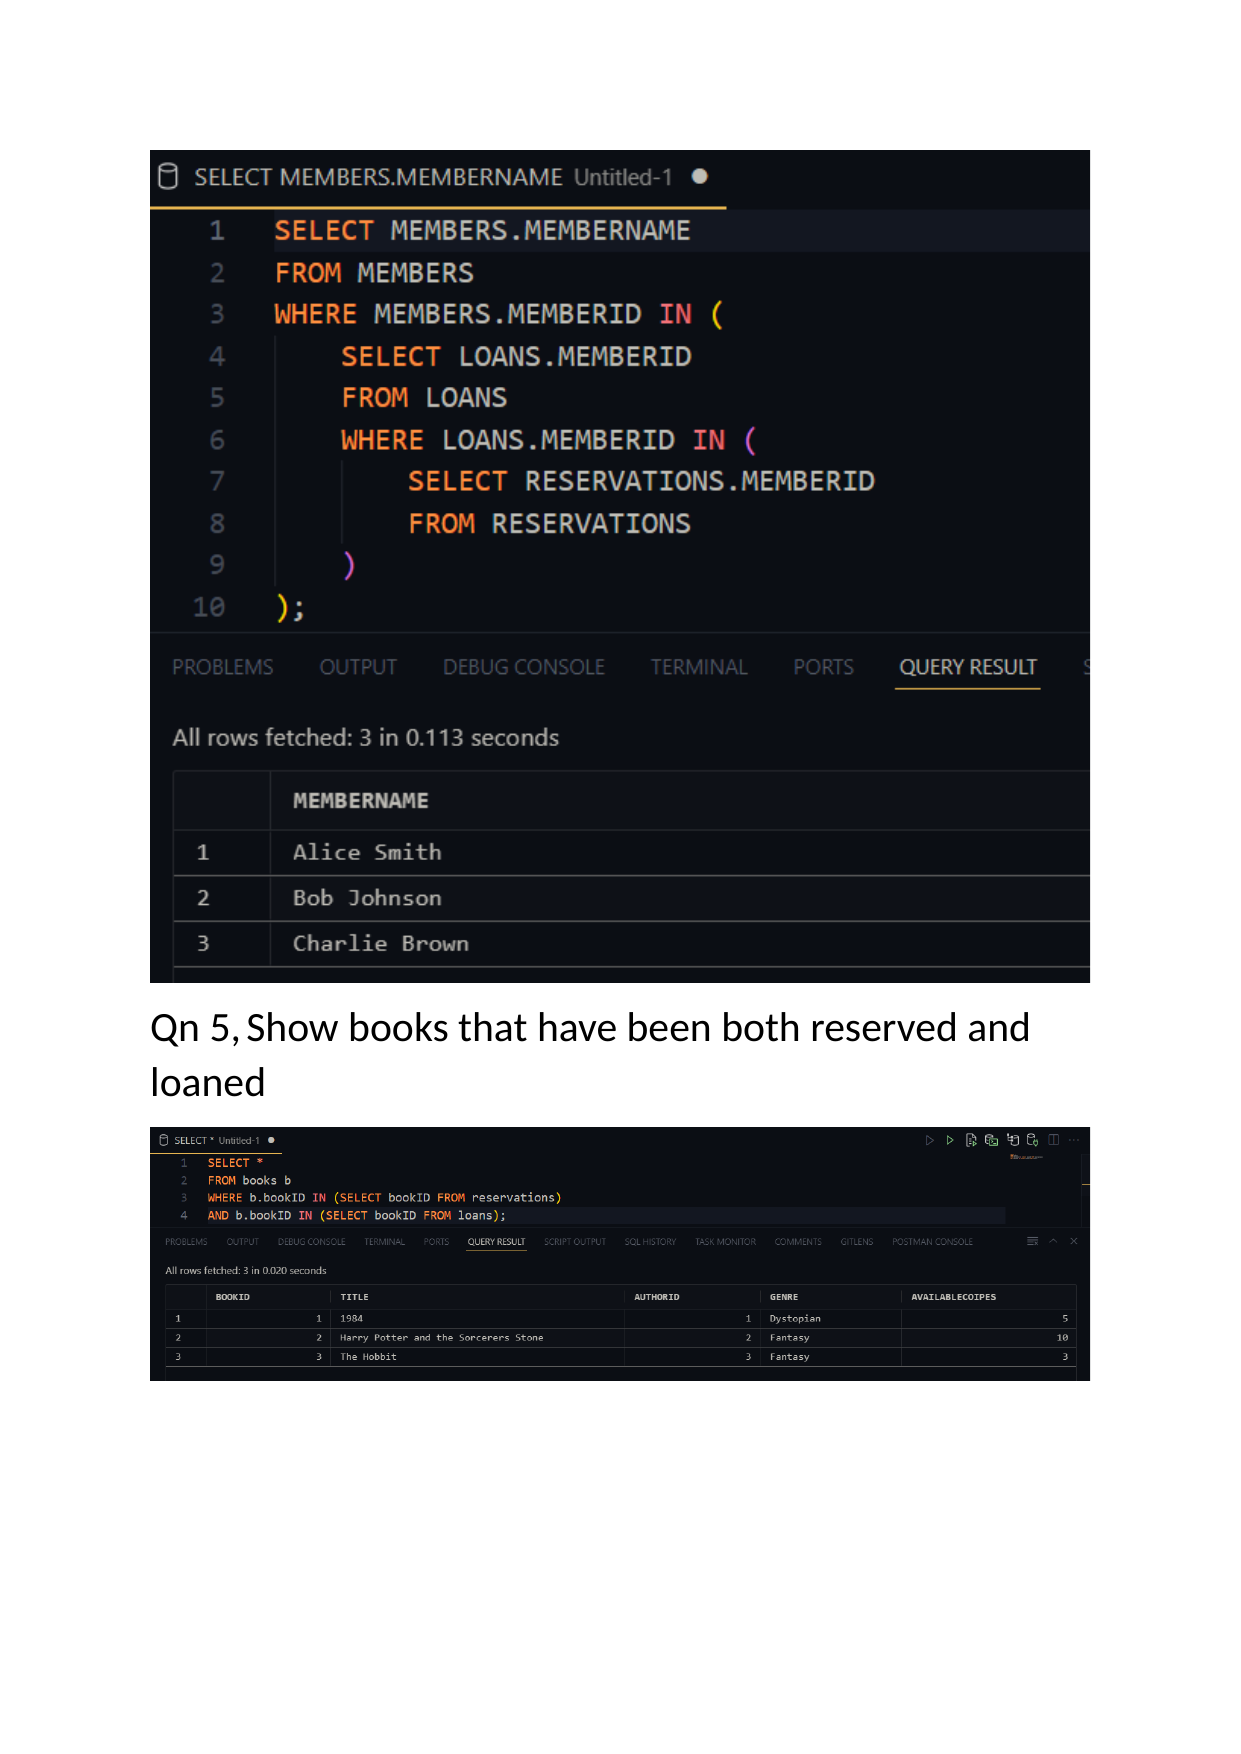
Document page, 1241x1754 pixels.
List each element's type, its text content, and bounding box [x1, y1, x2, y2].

picture [150, 1127, 1091, 1381]
text Qn 5, Show books that have been both reserved and loaned [150, 1001, 1090, 1107]
picture [150, 150, 1091, 983]
